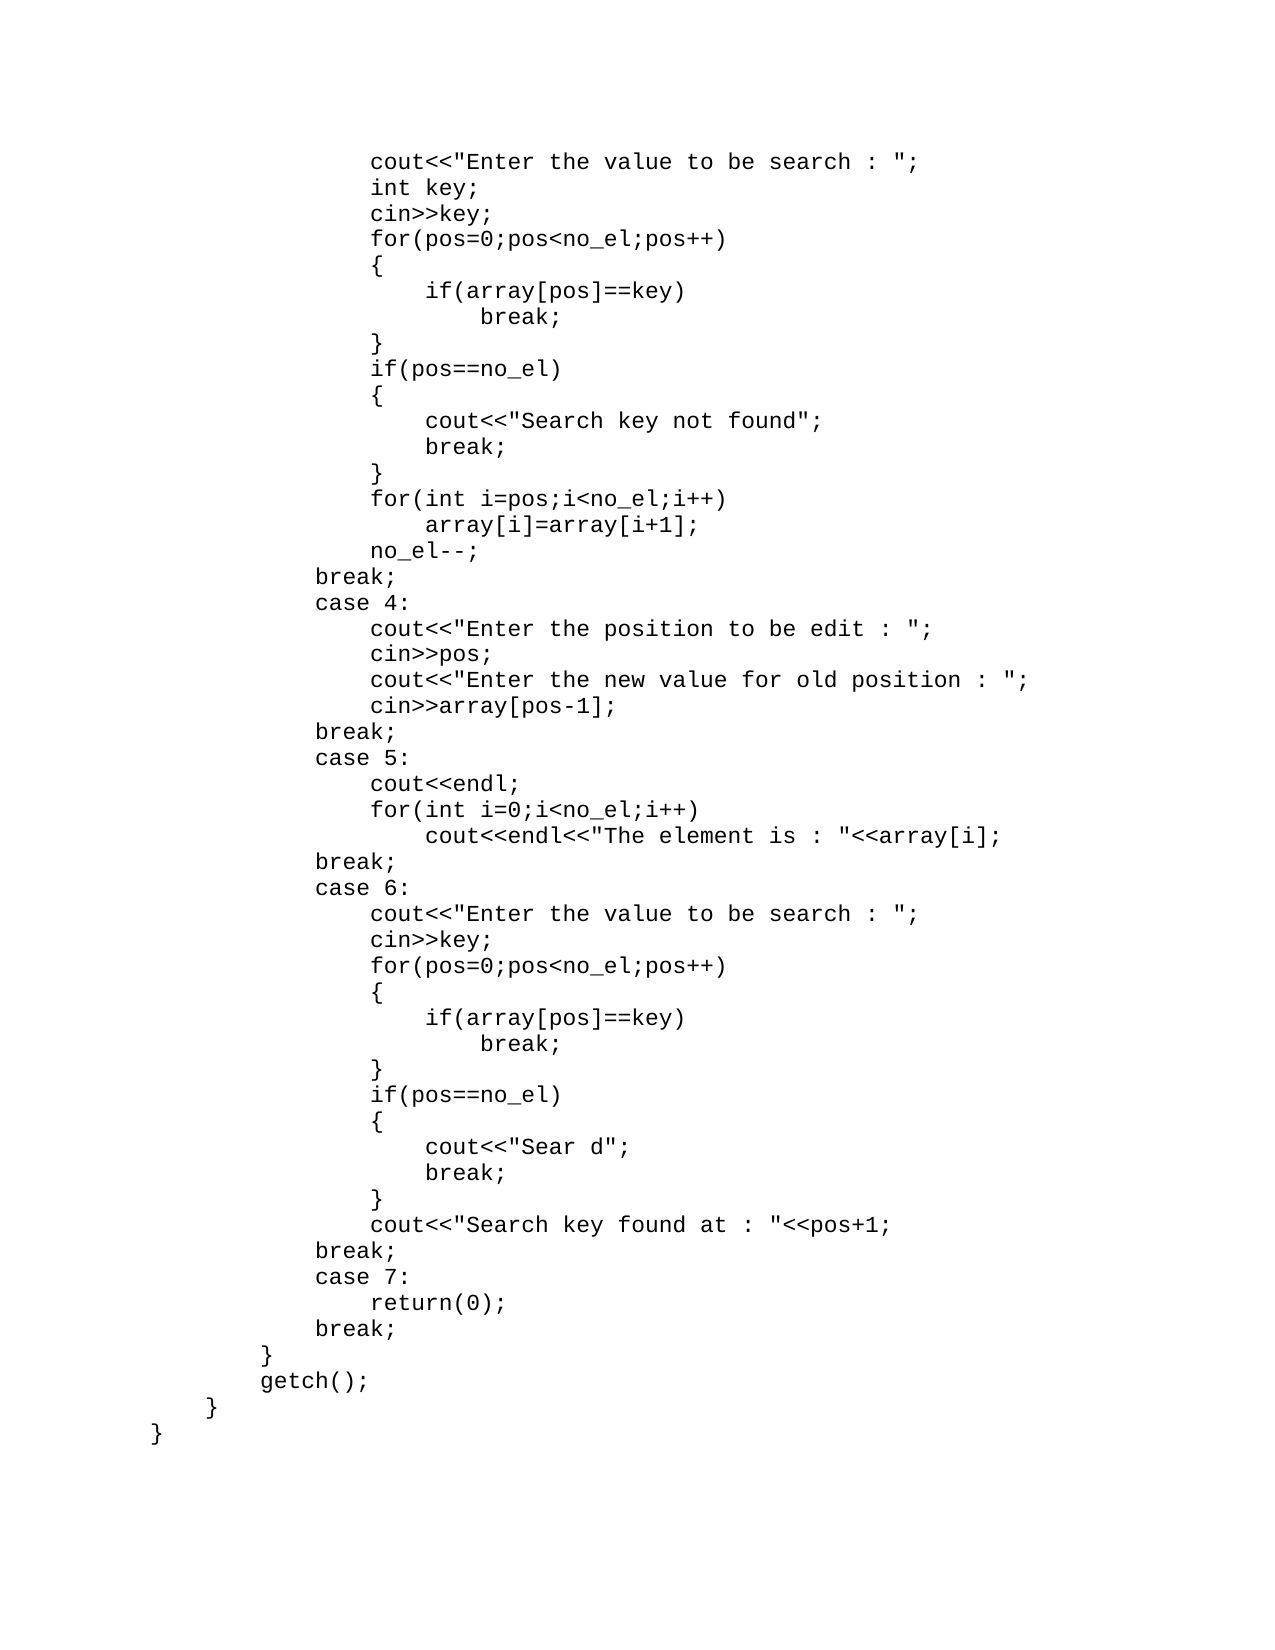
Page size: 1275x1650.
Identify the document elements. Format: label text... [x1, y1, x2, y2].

text no_el--; [150, 539, 1125, 565]
text break; [150, 1317, 1125, 1343]
text } [150, 1421, 1125, 1447]
text array[i]=array[i+1]; [150, 513, 1125, 539]
text break; [150, 850, 1125, 876]
text } [150, 1187, 1125, 1213]
text break; [150, 1032, 1125, 1058]
text for(pos=0;pos<no_el;pos++) [150, 228, 1125, 254]
text break; [150, 565, 1125, 591]
text break; [150, 435, 1125, 461]
text for(int i=pos;i<no_el;i++) [150, 487, 1125, 513]
text case 4: [150, 591, 1125, 617]
text getch(); [150, 1369, 1125, 1395]
text if(pos==no_el) [150, 1084, 1125, 1110]
text int key; [150, 176, 1125, 202]
text case 5: [150, 747, 1125, 772]
text cin>>key; [150, 202, 1125, 228]
text cout<<endl<<"The element is : "<<array[i]; [150, 824, 1125, 850]
text cin>>key; [150, 928, 1125, 954]
text { [150, 980, 1125, 1006]
text cout<<"Enter the value to be search : "; [150, 902, 1125, 928]
text break; [150, 1239, 1125, 1265]
text if(array[pos]==key) [150, 1006, 1125, 1032]
text } [150, 332, 1125, 357]
text cout<<"Enter the position to be edit : "; [150, 617, 1125, 643]
text cout<<"Search key not found"; [150, 409, 1125, 435]
text return(0); [150, 1291, 1125, 1317]
text } [150, 1395, 1125, 1421]
text break; [150, 1162, 1125, 1187]
text break; [150, 306, 1125, 332]
text for(int i=0;i<no_el;i++) [150, 798, 1125, 824]
text break; [150, 721, 1125, 747]
text case 7: [150, 1265, 1125, 1291]
text if(array[pos]==key) [150, 280, 1125, 306]
text case 6: [150, 876, 1125, 902]
text cin>>array[pos-1]; [150, 695, 1125, 721]
text { [150, 254, 1125, 280]
text } [150, 1343, 1125, 1369]
text cout<<"Enter the value to be search : "; [150, 150, 1125, 176]
text { [150, 383, 1125, 409]
text } [150, 461, 1125, 487]
text cout<<"Enter the new value for old position : "; [150, 669, 1125, 695]
text cout<<endl; [150, 772, 1125, 798]
text cout<<"Sear d"; [150, 1136, 1125, 1162]
text if(pos==no_el) [150, 357, 1125, 383]
text } [150, 1058, 1125, 1084]
text for(pos=0;pos<no_el;pos++) [150, 954, 1125, 980]
text { [150, 1110, 1125, 1136]
text cin>>pos; [150, 643, 1125, 669]
text cout<<"Search key found at : "<<pos+1; [150, 1213, 1125, 1239]
